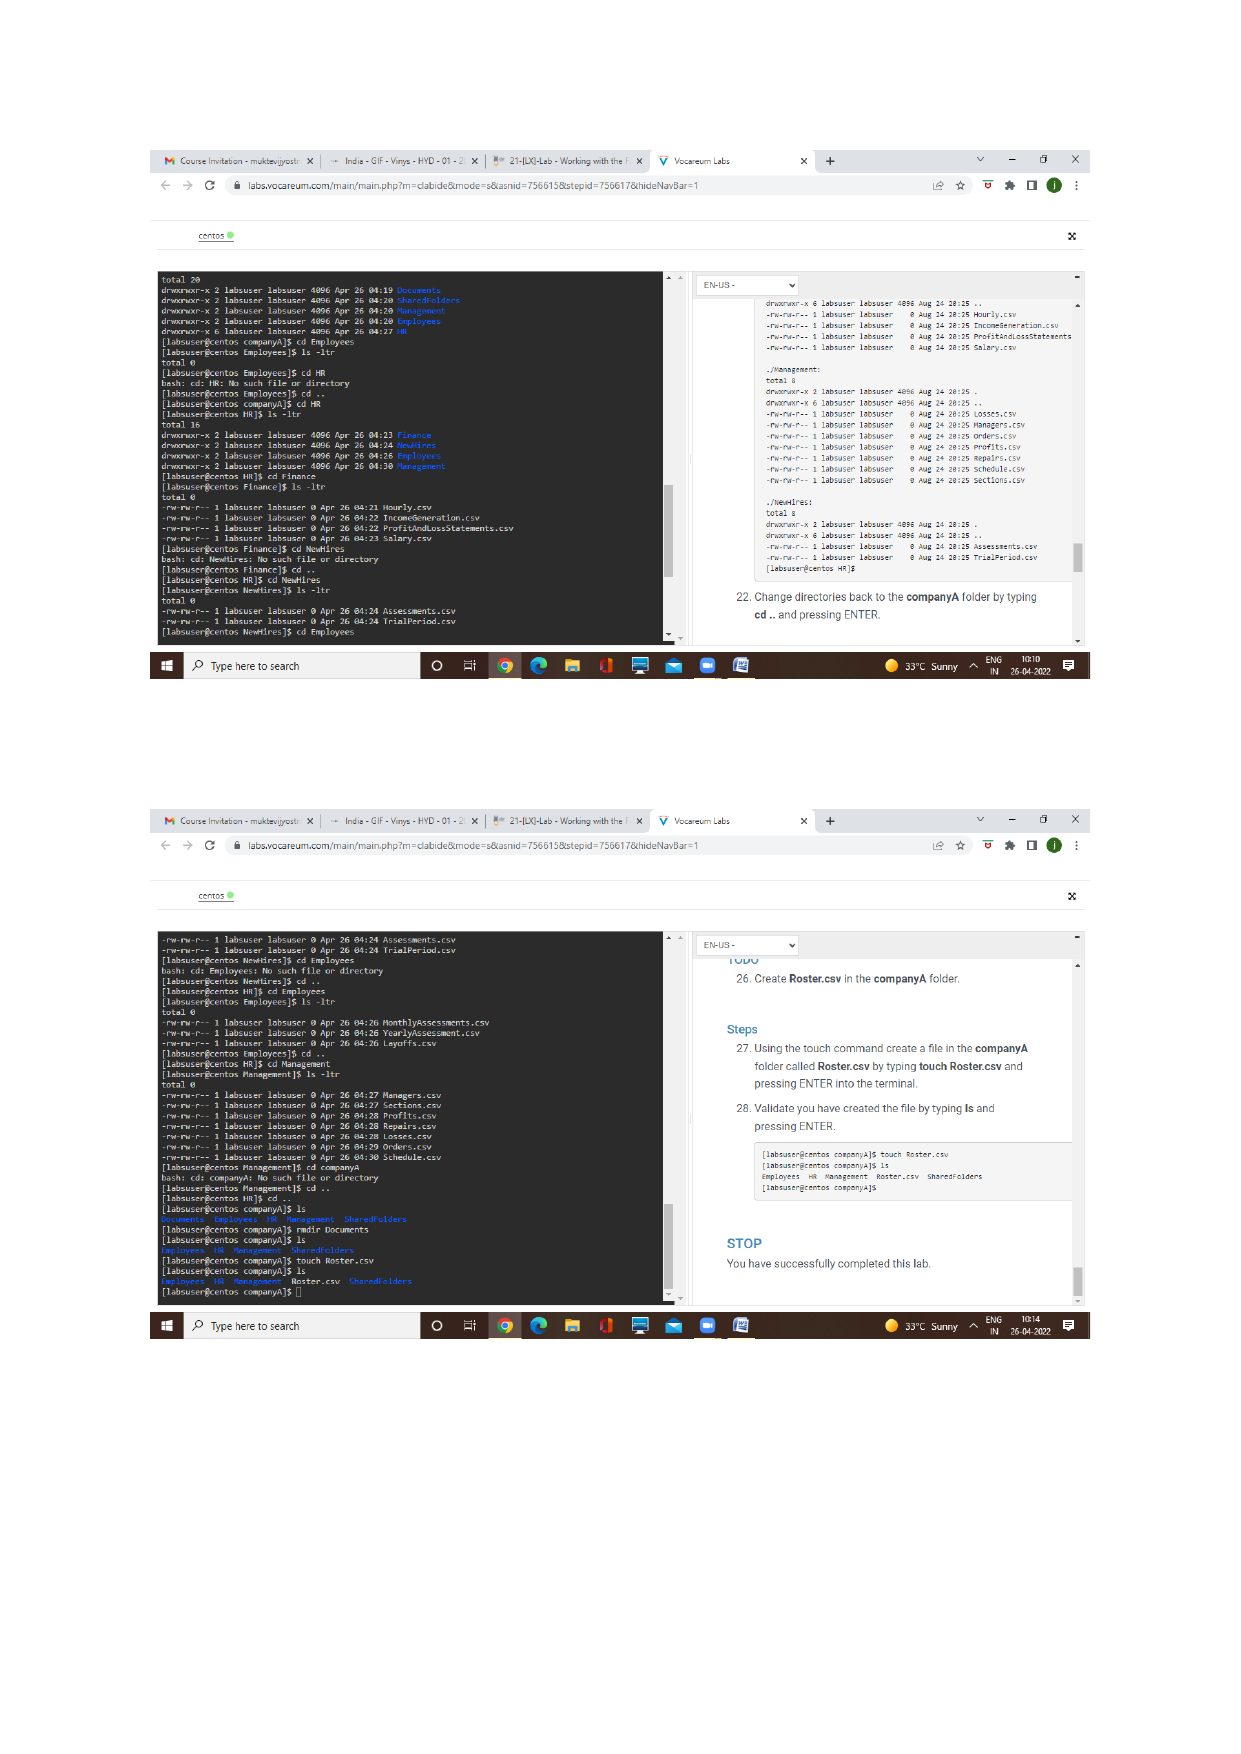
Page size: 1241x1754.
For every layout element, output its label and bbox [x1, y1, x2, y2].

picture [150, 150, 1091, 679]
picture [150, 809, 1091, 1339]
